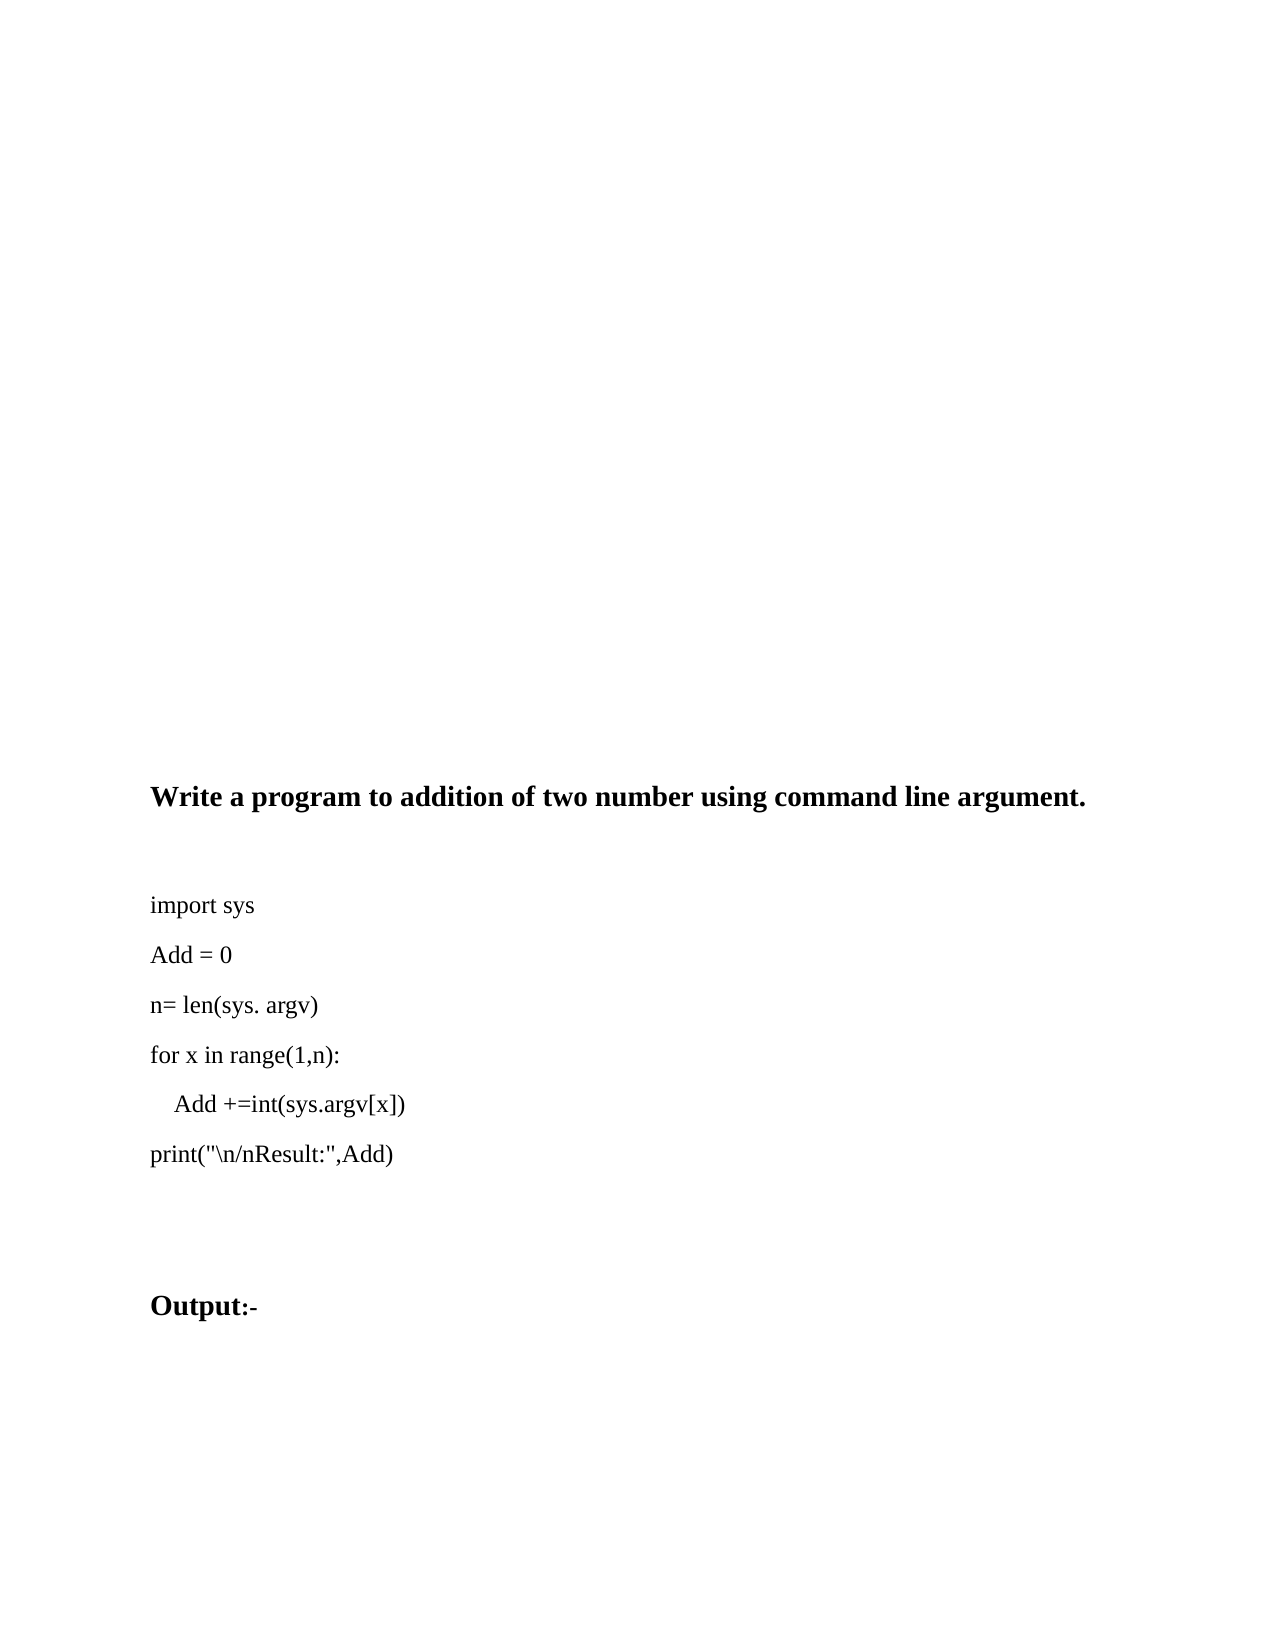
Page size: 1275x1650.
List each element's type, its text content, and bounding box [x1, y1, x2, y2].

text Add = 0 [150, 940, 1125, 969]
text print("\n/nResult:",Add) [150, 1139, 1125, 1168]
text for x in range(1,n): [150, 1040, 1125, 1068]
text Write a program to addition of two number using command line argument. [150, 779, 1125, 813]
text Output:- [150, 1288, 1125, 1322]
text n= len(sys. argv) [150, 990, 1125, 1019]
text import sys [150, 891, 1125, 919]
text Add +=int(sys.argv[x]) [150, 1089, 1125, 1118]
